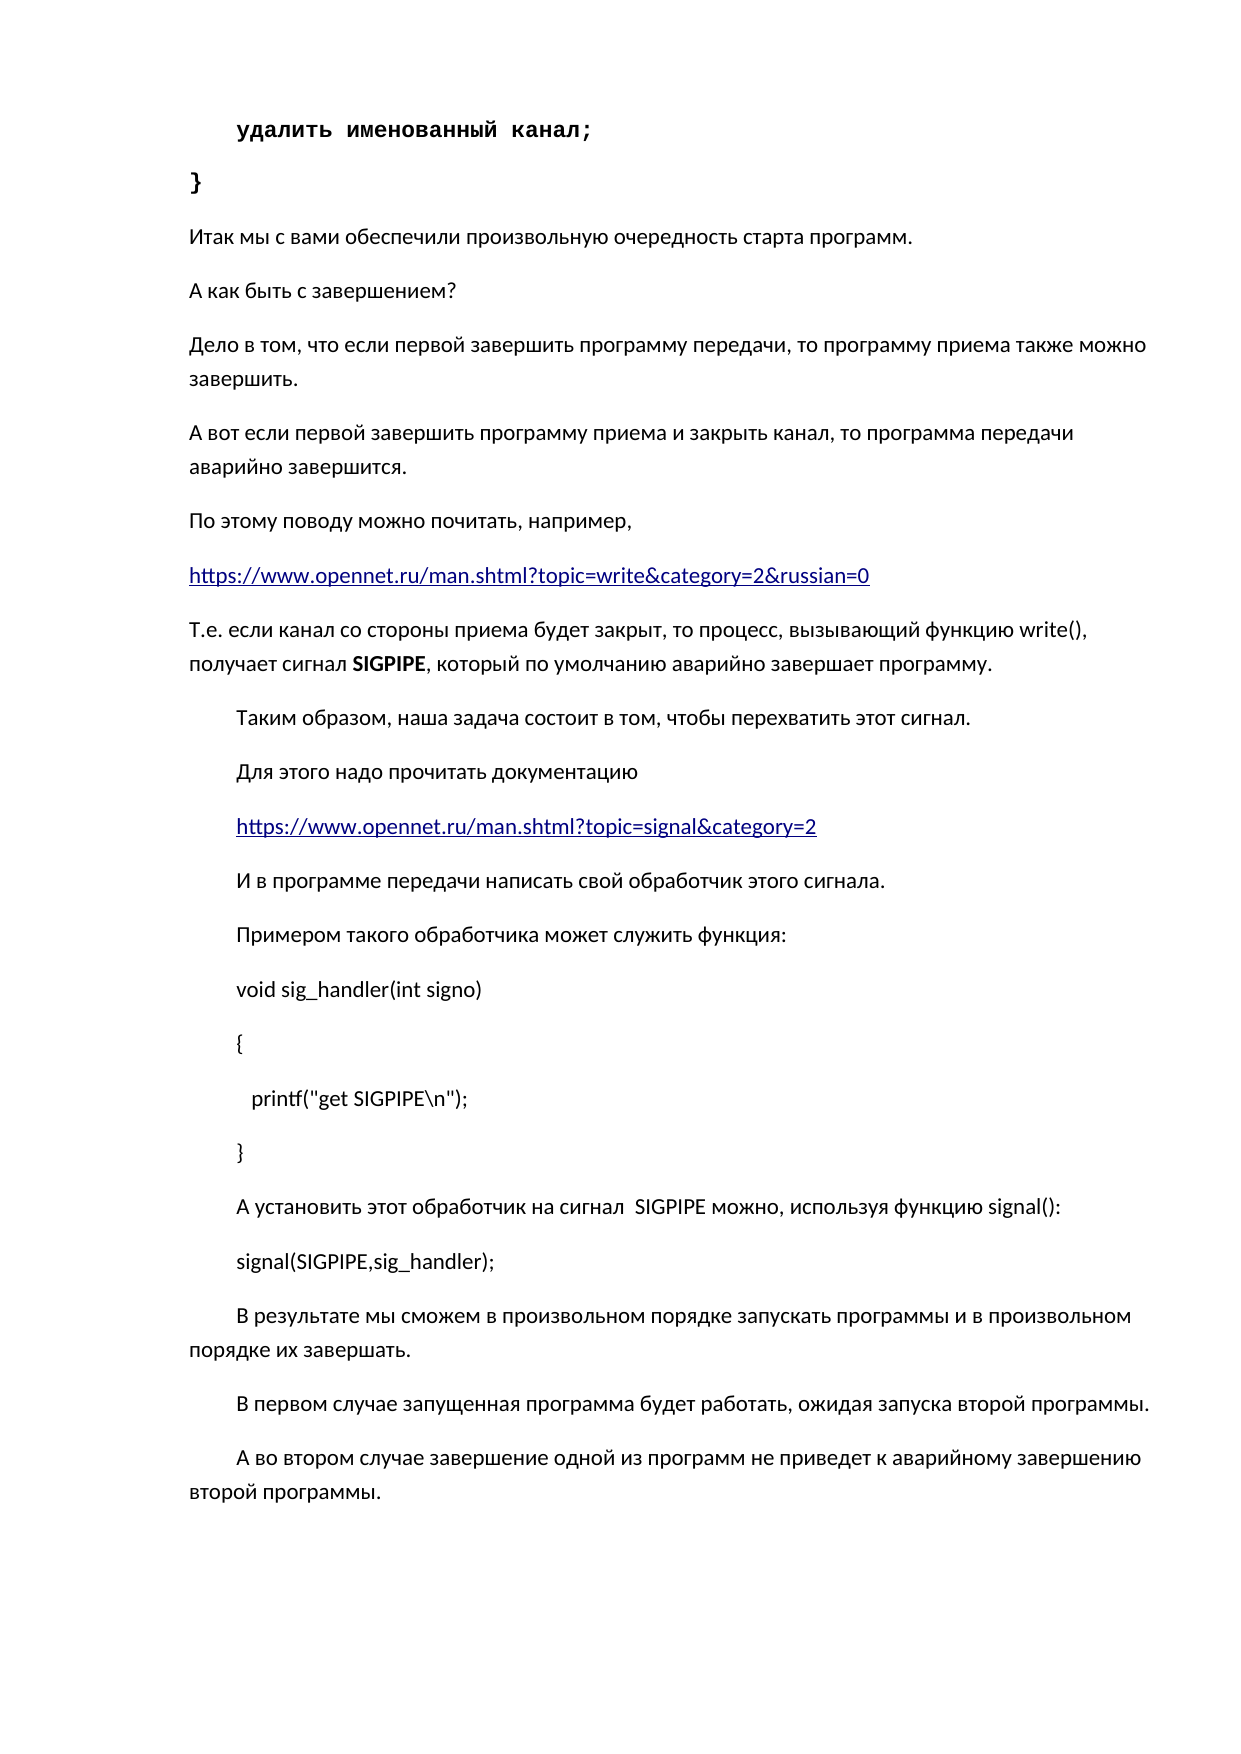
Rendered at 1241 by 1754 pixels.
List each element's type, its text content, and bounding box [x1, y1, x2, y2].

text printf("get SIGPIPE\n"); [189, 1084, 1152, 1112]
text void sig_handler(int signo) [189, 975, 1152, 1003]
text А вот если первой завершить программу приема и закрыть канал, то программа передачи аварийно завершится. [189, 418, 1152, 480]
text Т.е. если канал со стороны приема будет закрыт, то процесс, вызывающий функцию write(), получает сигнал SIGPIPE, который по умолчанию аварийно завершает программу. [189, 615, 1152, 677]
text Примером такого обработчика может служить функция: [189, 921, 1152, 949]
text В результате мы сможем в произвольном порядке запускать программы и в произвольном порядке их завершать. [189, 1301, 1152, 1363]
text signal(SIGPIPE,sig_handler); [189, 1247, 1152, 1275]
text Дело в том, что если первой завершить программу передачи, то программу приема также можно завершить. [189, 331, 1152, 392]
text Таким образом, наша задача состоит в том, чтобы перехватить этот сигнал. [189, 703, 1152, 731]
text А во втором случае завершение одной из программ не приведет к аварийному завершению второй программы. [189, 1443, 1152, 1505]
text https://www.opennet.ru/man.shtml?topic=write&category=2&russian=0 [189, 561, 1152, 589]
text } [189, 1138, 1152, 1166]
text В первом случае запущенная программа будет работать, ожидая запуска второй программы. [189, 1389, 1152, 1417]
text И в программе передачи написать свой обработчик этого сигнала. [189, 866, 1152, 894]
text Итак мы с вами обеспечили произвольную очередность старта программ. [189, 222, 1152, 250]
text { [189, 1029, 1152, 1057]
text } [189, 170, 1152, 196]
text удалить именованный канал; [189, 118, 1152, 144]
text А установить этот обработчик на сигнал SIGPIPE можно, используя функцию signal(): [189, 1192, 1152, 1221]
text А как быть с завершением? [189, 276, 1152, 304]
text Для этого надо прочитать документацию [189, 757, 1152, 786]
text https://www.opennet.ru/man.shtml?topic=signal&category=2 [189, 812, 1152, 840]
text По этому поводу можно почитать, например, [189, 506, 1152, 534]
